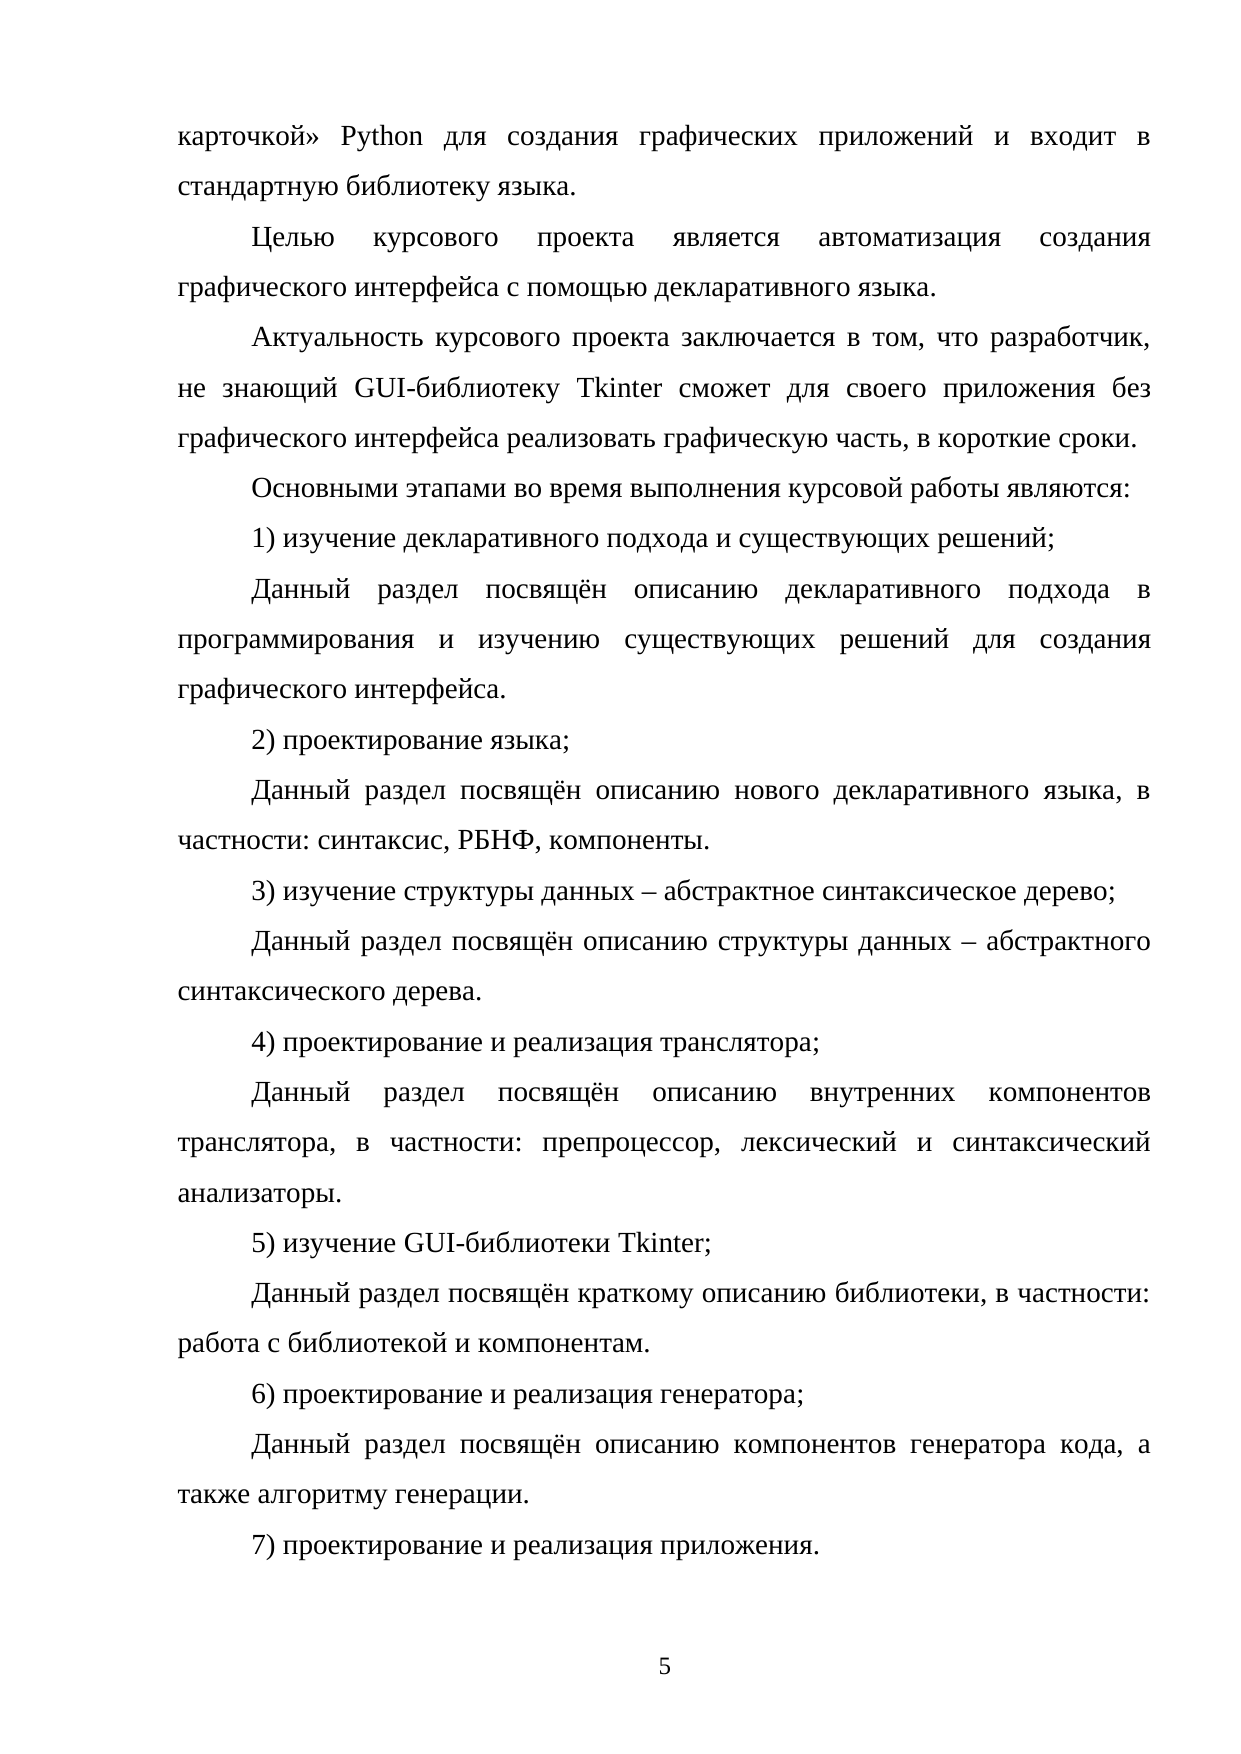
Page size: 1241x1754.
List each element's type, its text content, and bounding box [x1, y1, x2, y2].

text Данный раздел посвящён описанию внутренних компонентов транслятора, в частности: препроцессор, лексический и синтаксический анализаторы. [177, 1074, 1152, 1208]
text Данный раздел посвящён описанию нового декларативного языка, в частности: синтаксис, РБНФ, компоненты. [177, 772, 1152, 856]
list проектирование языка; [177, 722, 1152, 755]
list проектирование и реализация приложения. [177, 1527, 1152, 1560]
list проектирование и реализация транслятора; [177, 1024, 1152, 1057]
text Данный раздел посвящён описанию компонентов генератора кода, а также алгоритму генерации. [177, 1426, 1152, 1510]
text Данный раздел посвящён краткому описанию библиотеки, в частности: работа с библиотекой и компонентам. [177, 1275, 1152, 1359]
text Данный раздел посвящён описанию структуры данных – абстрактного синтаксического дерева. [177, 923, 1152, 1007]
list проектирование и реализация генератора; [177, 1376, 1152, 1409]
text Данный раздел посвящён описанию декларативного подхода в программирования и изучению существующих решений для создания графического интерфейса. [177, 571, 1152, 705]
list изучение декларативного подхода и существующих решений; [177, 521, 1152, 554]
text Целью курсового проекта является автоматизация создания графического интерфейса с помощью декларативного языка. [177, 219, 1152, 303]
list изучение GUI-библиотеки Tkinter; [177, 1225, 1152, 1258]
list изучение структуры данных – абстрактное синтаксическое дерево; [177, 873, 1152, 906]
text Актуальность курсового проекта заключается в том, что разработчик, не знающий GUI-библиотеку Tkinter сможет для своего приложения без графического интерфейса реализовать графическую часть, в короткие сроки. [177, 319, 1152, 453]
text Основными этапами во время выполнения курсовой работы являются: [177, 470, 1152, 504]
